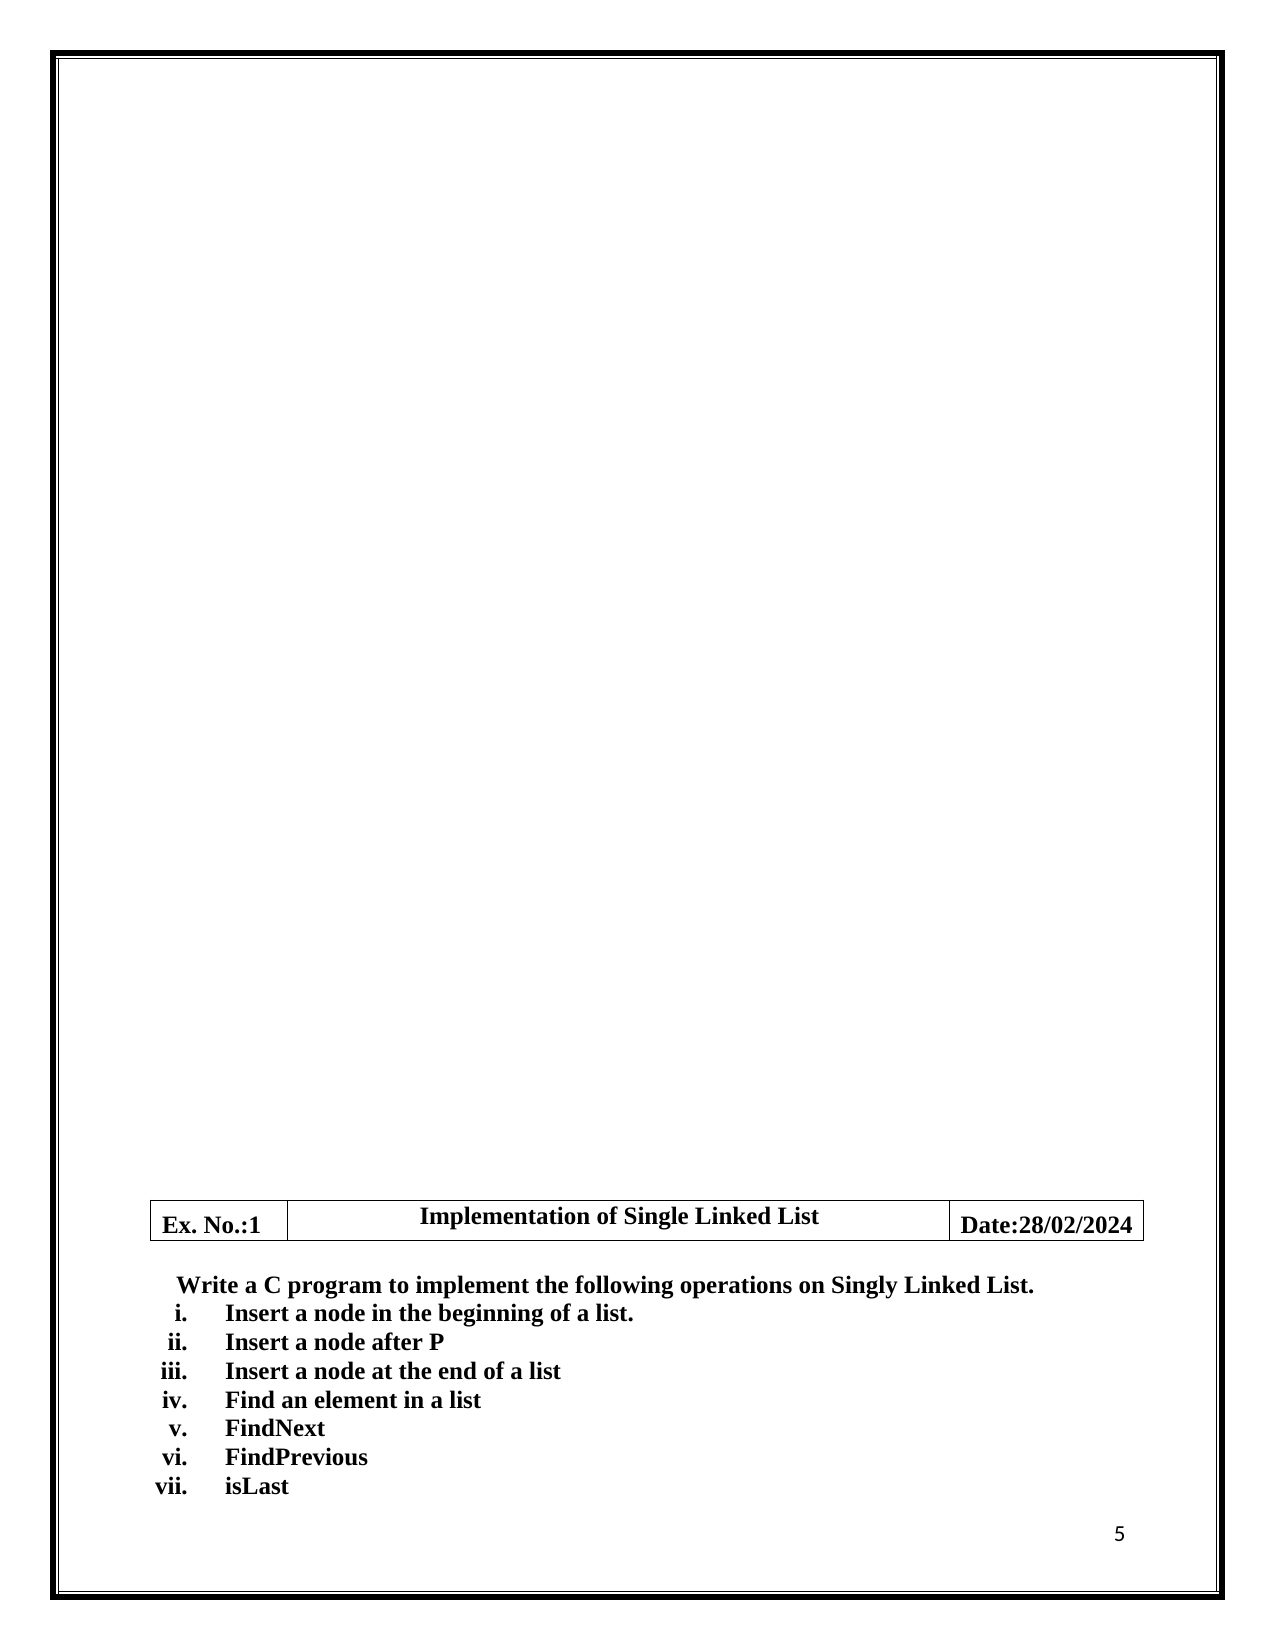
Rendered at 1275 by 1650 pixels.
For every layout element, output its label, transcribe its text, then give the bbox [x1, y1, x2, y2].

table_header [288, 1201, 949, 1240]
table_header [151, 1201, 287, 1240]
list FindNext [187, 1413, 1125, 1442]
list FindPrevious [187, 1442, 1125, 1471]
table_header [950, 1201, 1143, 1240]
list isLast [187, 1471, 1125, 1500]
list Insert a node after P [187, 1327, 1125, 1356]
list Insert a node in the beginning of a list. [187, 1298, 1125, 1327]
text Write a C program to implement the following operations on Singly Linked List. [176, 1270, 1125, 1298]
list Insert a node at the end of a list [187, 1356, 1125, 1385]
list Find an element in a list [187, 1385, 1125, 1413]
